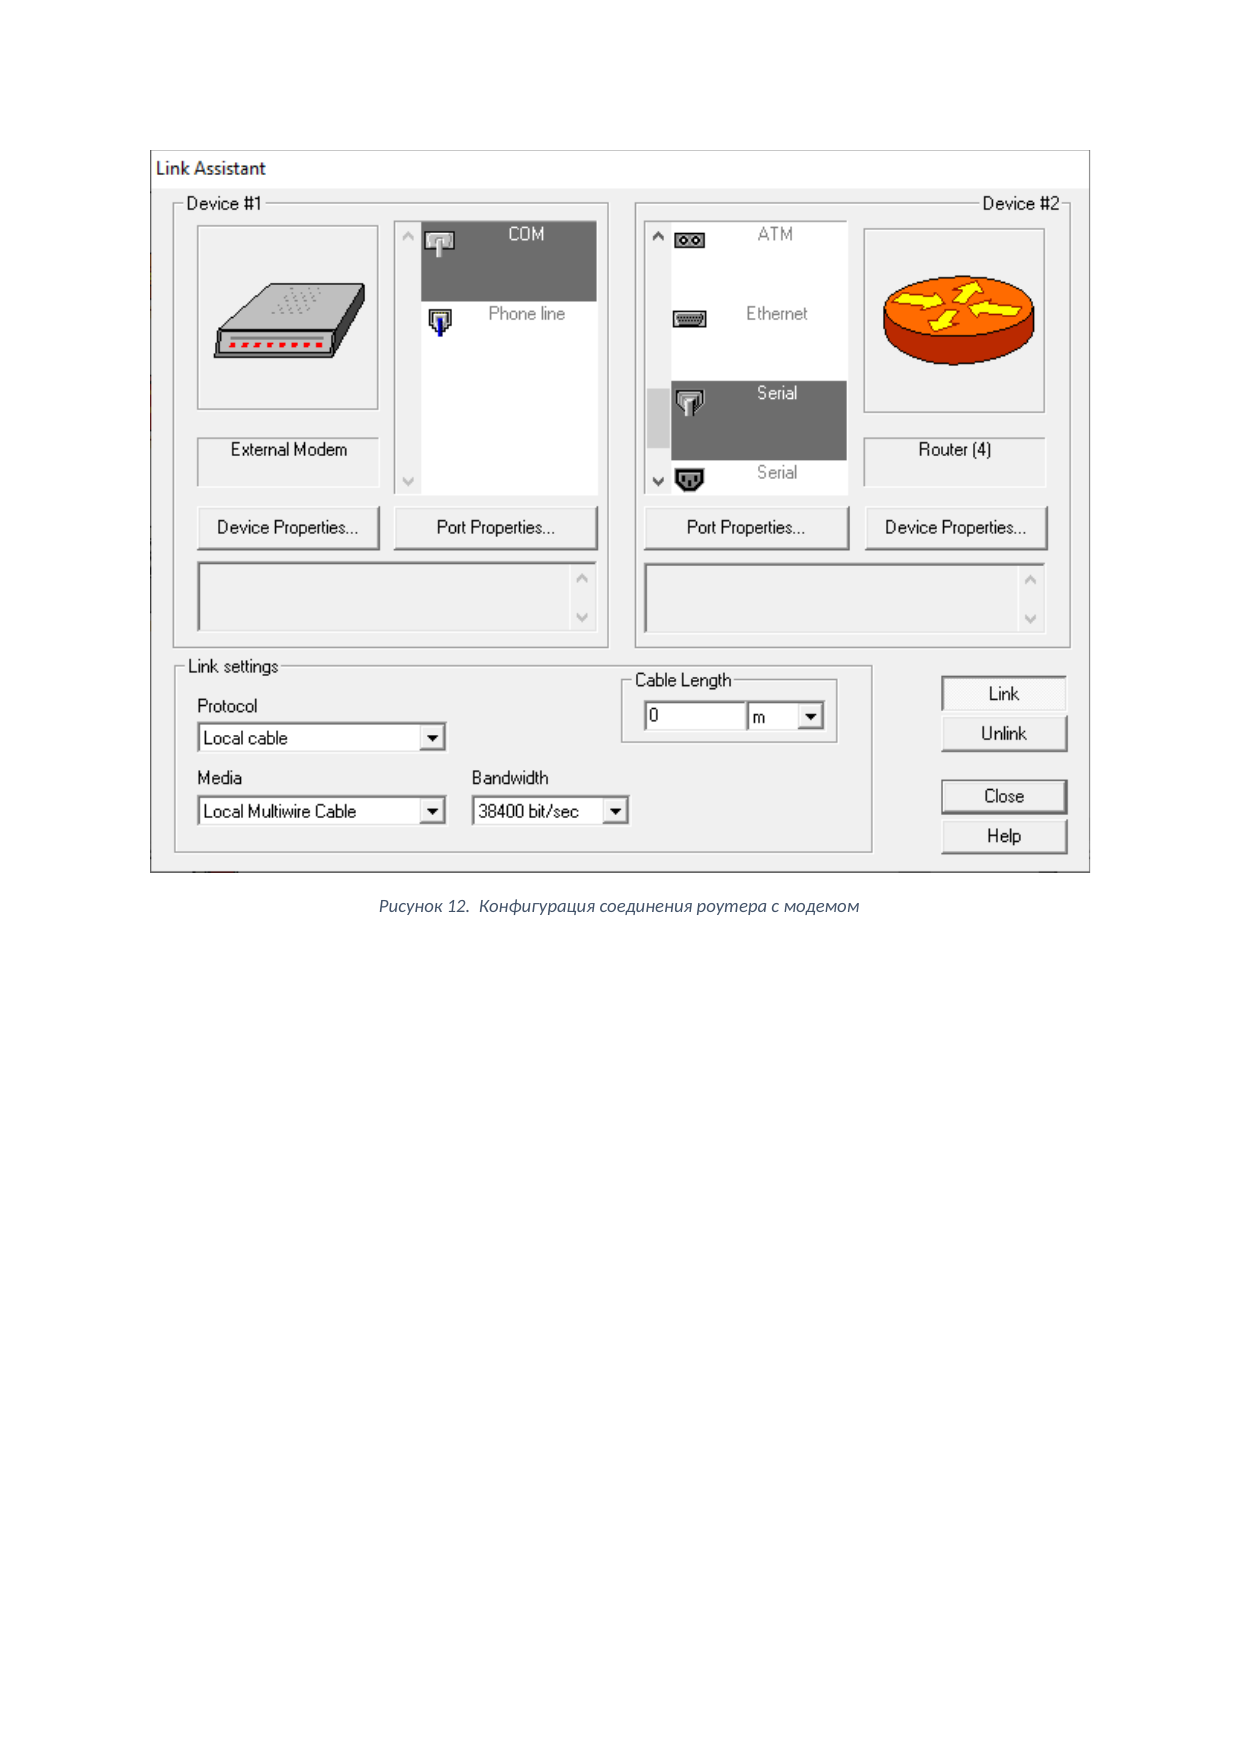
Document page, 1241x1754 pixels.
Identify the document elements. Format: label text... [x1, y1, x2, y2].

picture [150, 150, 1091, 873]
text Рисунок 12. Конфигурация соединения роутера с модемом [150, 894, 1090, 917]
